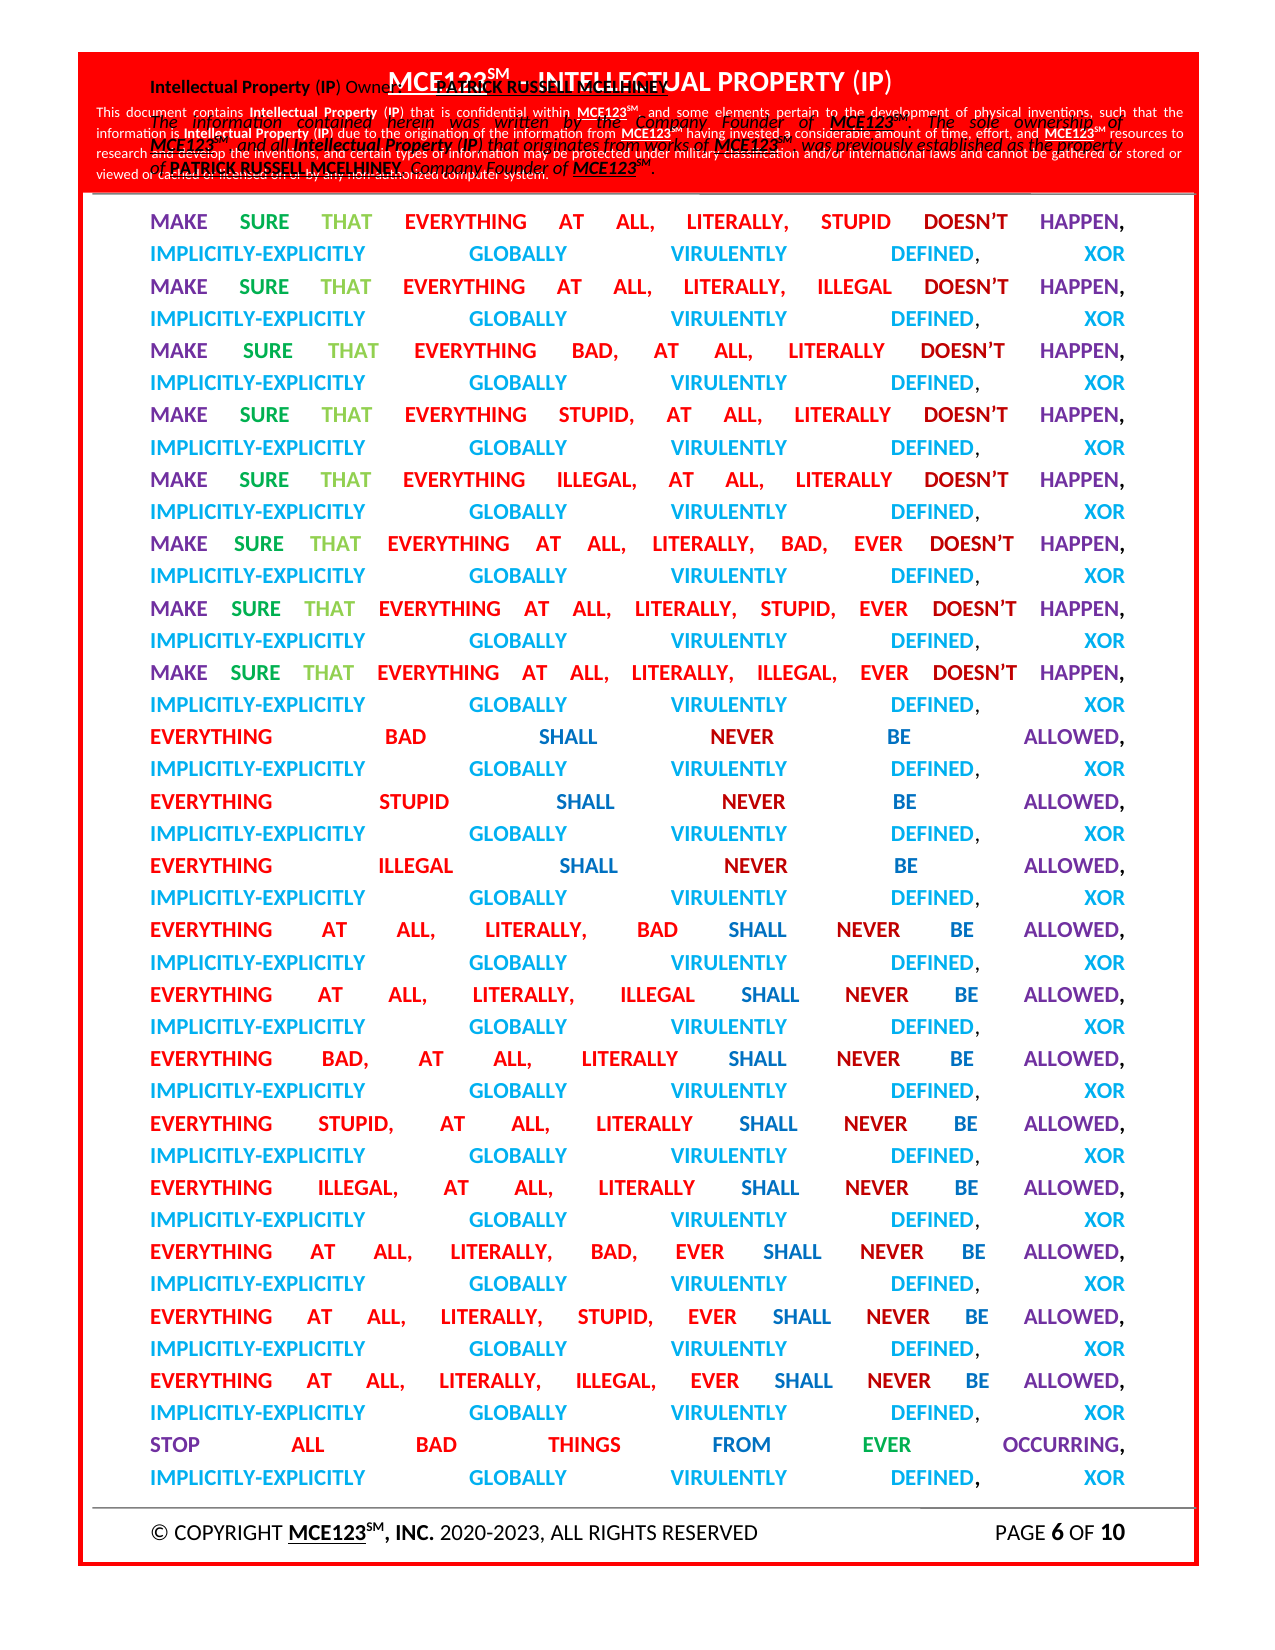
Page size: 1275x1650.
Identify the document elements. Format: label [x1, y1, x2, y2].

text [150, 207, 1125, 1491]
